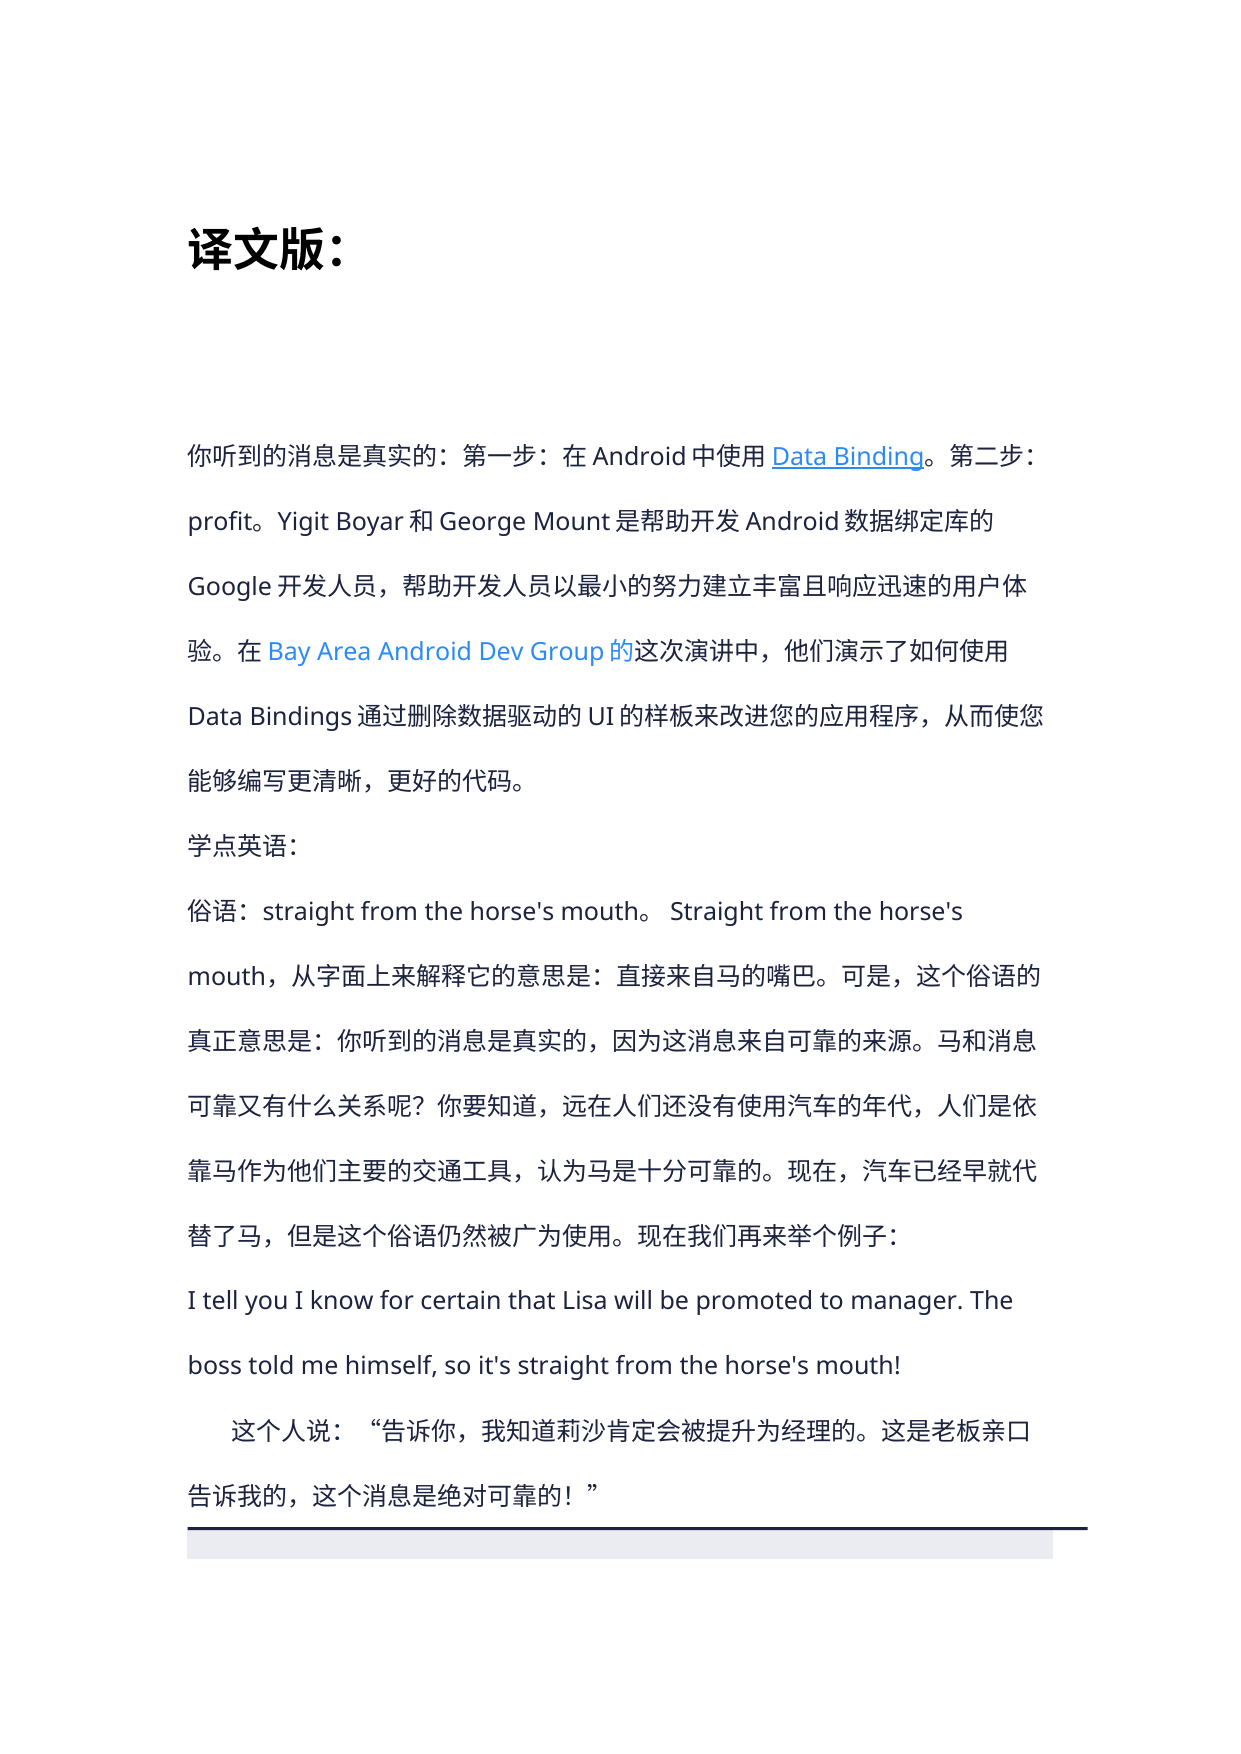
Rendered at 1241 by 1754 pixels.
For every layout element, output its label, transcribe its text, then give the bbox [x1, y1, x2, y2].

text 学点英语： [187, 812, 1053, 877]
text 你听到的消息是真实的：第一步：在Android中使用Data Binding。第二步：profit。Yigit Boyar和George Mount是帮助开发Android数据绑定库的Google开发人员，帮助开发人员以最小的努力建立丰富且响应迅速的用户体验。在Bay Area Android Dev Group的这次演讲中，他们演示了如何使用Data Bindings通过删除数据驱动的UI的样板来改进您的应用程序，从而使您能够编写更清晰，更好的代码。 [187, 422, 1053, 812]
text 俗语：straight from the horse's mouth。 Straight from the horse's mouth，从字面上来解释它的意思是：直接来自马的嘴巴。可是，这个俗语的真正意思是：你听到的消息是真实的，因为这消息来自可靠的来源。马和消息可靠又有什么关系呢？你要知道，远在人们还没有使用汽车的年代，人们是依靠马作为他们主要的交通工具，认为马是十分可靠的。现在，汽车已经早就代替了马，但是这个俗语仍然被广为使用。现在我们再来举个例子： [187, 877, 1053, 1267]
subtitle 译文版： [187, 197, 1053, 295]
text 这个人说：“告诉你，我知道莉沙肯定会被提升为经理的。这是老板亲口告诉我的，这个消息是绝对可靠的！” [187, 1397, 1053, 1527]
text I tell you I know for certain that Lisa will be promoted to manager. The boss told me himself, so it's straight from the horse's mouth! [187, 1267, 1053, 1397]
